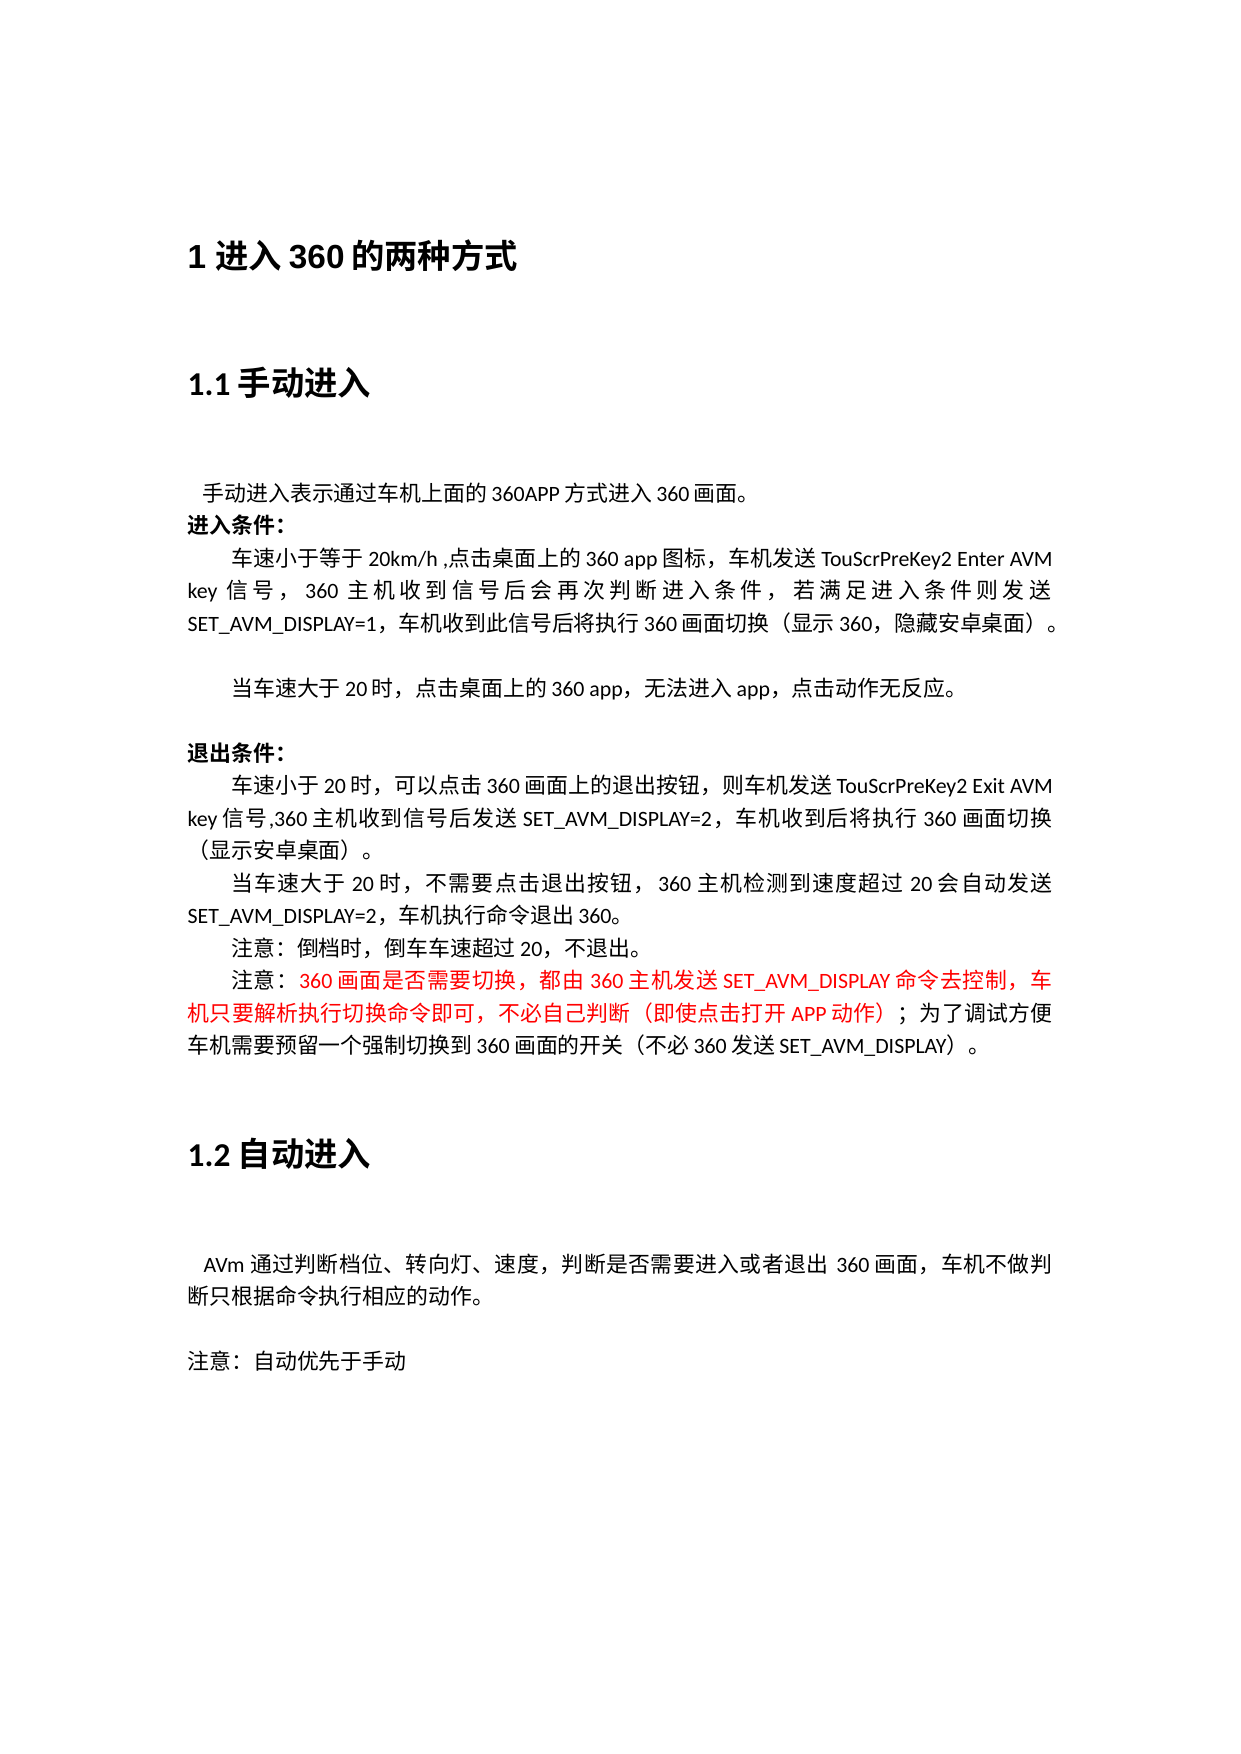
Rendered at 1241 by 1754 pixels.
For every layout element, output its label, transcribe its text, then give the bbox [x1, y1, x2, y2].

text 注意：自动优先于手动 [187, 1344, 1053, 1376]
text 退出条件： [187, 735, 1053, 768]
subtitle 1.1 手动进入 [187, 348, 1053, 413]
text 当车速大于20时，点击桌面上的360 app，无法进入app，点击动作无反应。 [187, 670, 1053, 703]
text 注意：360画面是否需要切换，都由360主机发送SET_AVM_DISPLAY命令去控制，车机只要解析执行切换命令即可，不必自己判断（即使点击打开APP动作）；为了调试方便车机需要预留一个强制切换到360画面的开关（不必360发送SET_AVM_DISPLAY）。 [187, 963, 1053, 1060]
text 当车速大于20时，不需要点击退出按钮，360主机检测到速度超过20会自动发送SET_AVM_DISPLAY=2，车机执行命令退出360。 [187, 865, 1053, 930]
text 进入条件： [187, 508, 1053, 540]
text 注意：倒档时，倒车车速超过20，不退出。 [187, 930, 1053, 963]
text AVm通过判断档位、转向灯、速度，判断是否需要进入或者退出360画面，车机不做判断只根据命令执行相应的动作。 [187, 1246, 1053, 1311]
subtitle 1.2 自动进入 [187, 1120, 1053, 1185]
subtitle 1 进入360的两种方式 [187, 222, 1053, 287]
text 车速小于等于20km/h ,点击桌面上的360 app图标，车机发送TouScrPreKey2 Enter AVM key信号，360主机收到信号后会再次判断进入条件，若满足进入条件则发送SET_AVM_DISPLAY=1，车机收到此信号后将执行360画面切换（显示360，隐藏安卓桌面）。 [187, 540, 1053, 638]
text 车速小于20时，可以点击360画面上的退出按钮，则车机发送TouScrPreKey2 Exit AVM key信号,360主机收到信号后发送SET_AVM_DISPLAY=2，车机收到后将执行360画面切换（显示安卓桌面）。 [187, 768, 1053, 865]
text 手动进入表示通过车机上面的360APP方式进入360画面。 [187, 475, 1053, 508]
